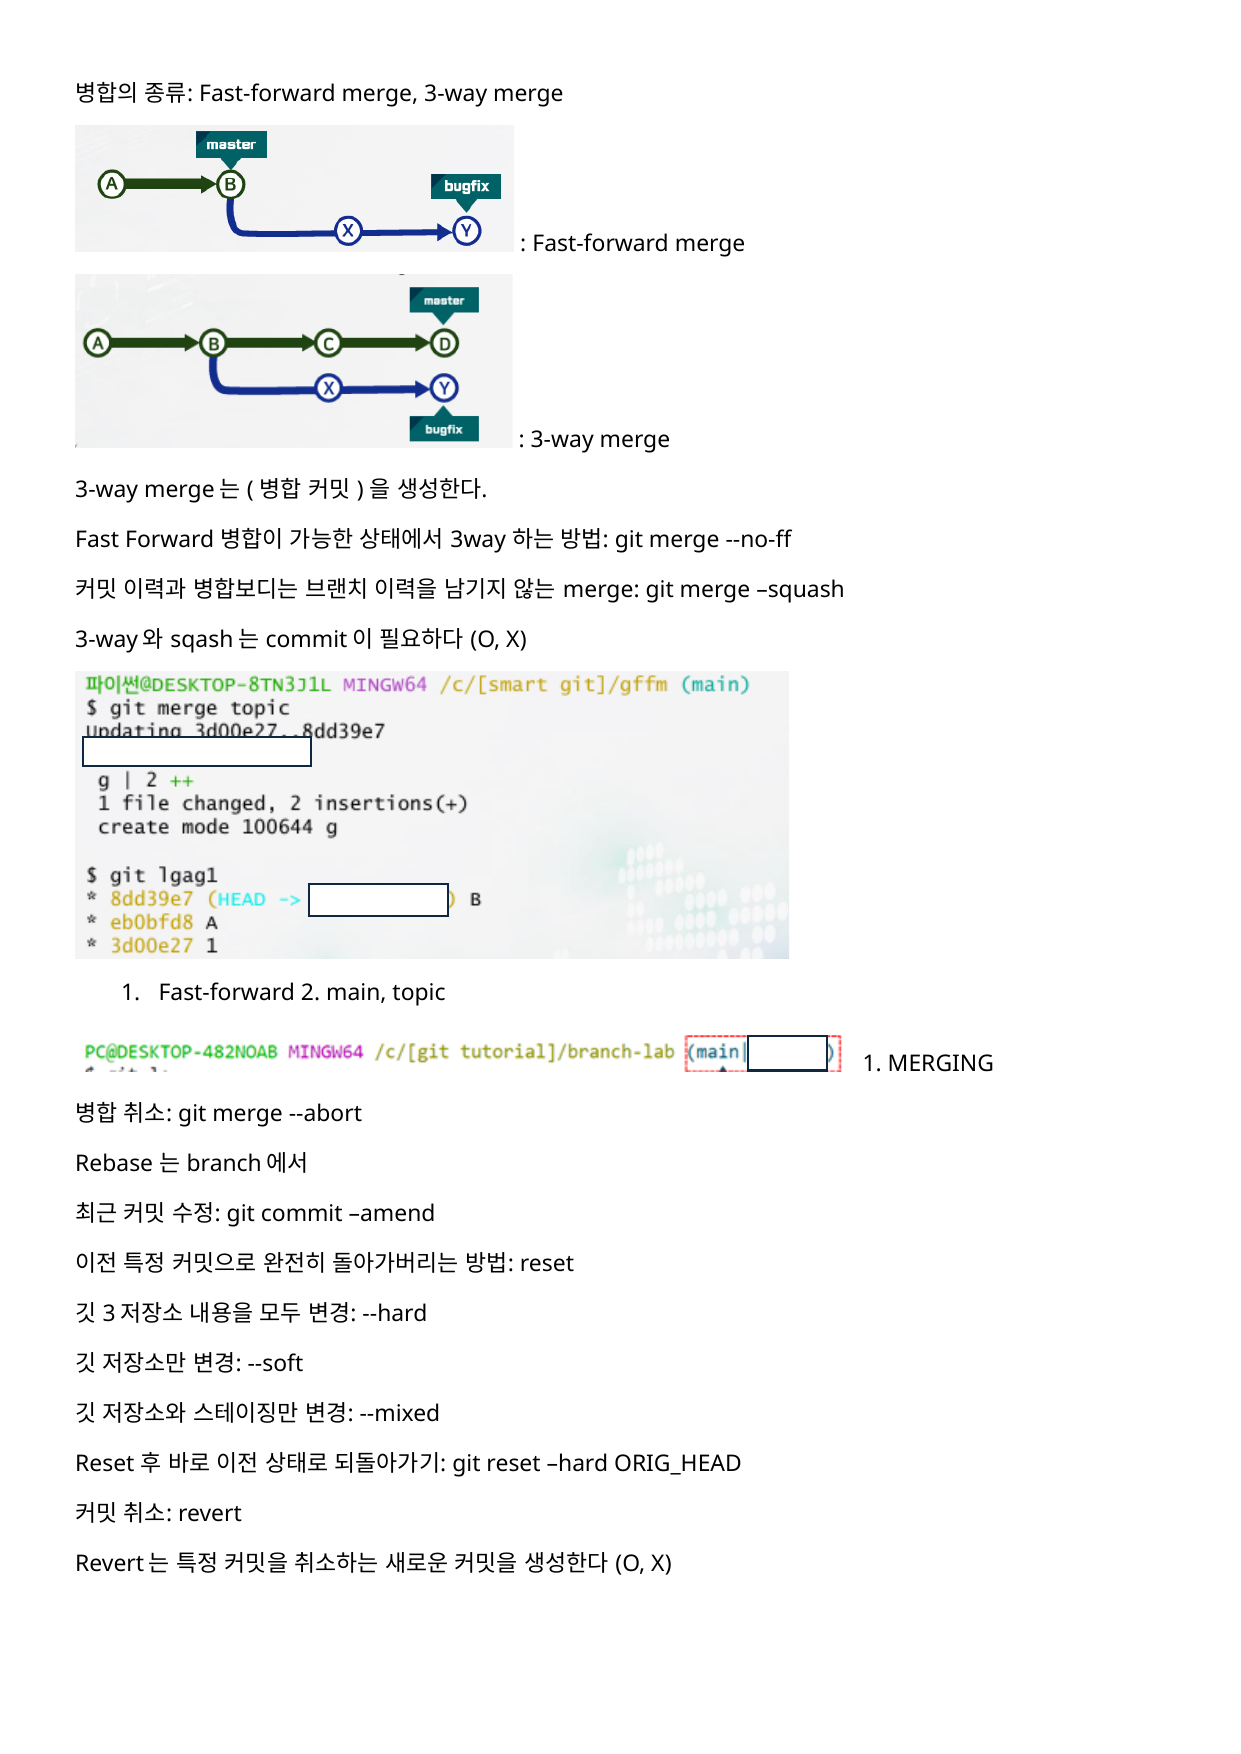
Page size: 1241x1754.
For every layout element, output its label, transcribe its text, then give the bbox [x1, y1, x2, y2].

picture [75, 1023, 857, 1072]
text 커밋 이력과 병합보디는 브랜치 이력을 남기지 않는 merge: git merge –squash [75, 571, 1165, 604]
text Rebase 는 branch에서 [75, 1145, 1165, 1178]
text Fast Forward 병합이 가능한 상태에서 3way 하는 방법: git merge --no-ff [75, 521, 1165, 554]
text 병합 취소: git merge --abort [75, 1095, 1165, 1128]
picture [75, 671, 790, 959]
text Revert는 특정 커밋을 취소하는 새로운 커밋을 생성한다 (O, X) [75, 1545, 1165, 1578]
text 깃 3저장소 내용을 모두 변경: --hard [75, 1295, 1165, 1328]
list Fast-forward 2. main, topic [121, 975, 1165, 1007]
text 깃 저장소와 스테이징만 변경: --mixed [75, 1395, 1165, 1428]
picture [75, 274, 513, 448]
text 이전 특정 커밋으로 완전히 돌아가버리는 방법: reset [75, 1245, 1165, 1278]
text 깃 저장소만 변경: --soft [75, 1345, 1165, 1378]
text 3-way merge는 ( 병합 커밋 ) 을 생성한다. [75, 471, 1165, 504]
text Reset 후 바로 이전 상태로 되돌아가기: git reset –hard ORIG_HEAD [75, 1445, 1165, 1478]
picture [75, 125, 514, 252]
text 커밋 취소: revert [75, 1495, 1165, 1528]
text 병합의 종류: Fast-forward merge, 3-way merge [75, 75, 1165, 108]
text 최근 커밋 수정: git commit –amend [75, 1195, 1165, 1228]
text 3-way와 sqash는 commit이 필요하다 (O, X) [75, 621, 1165, 654]
